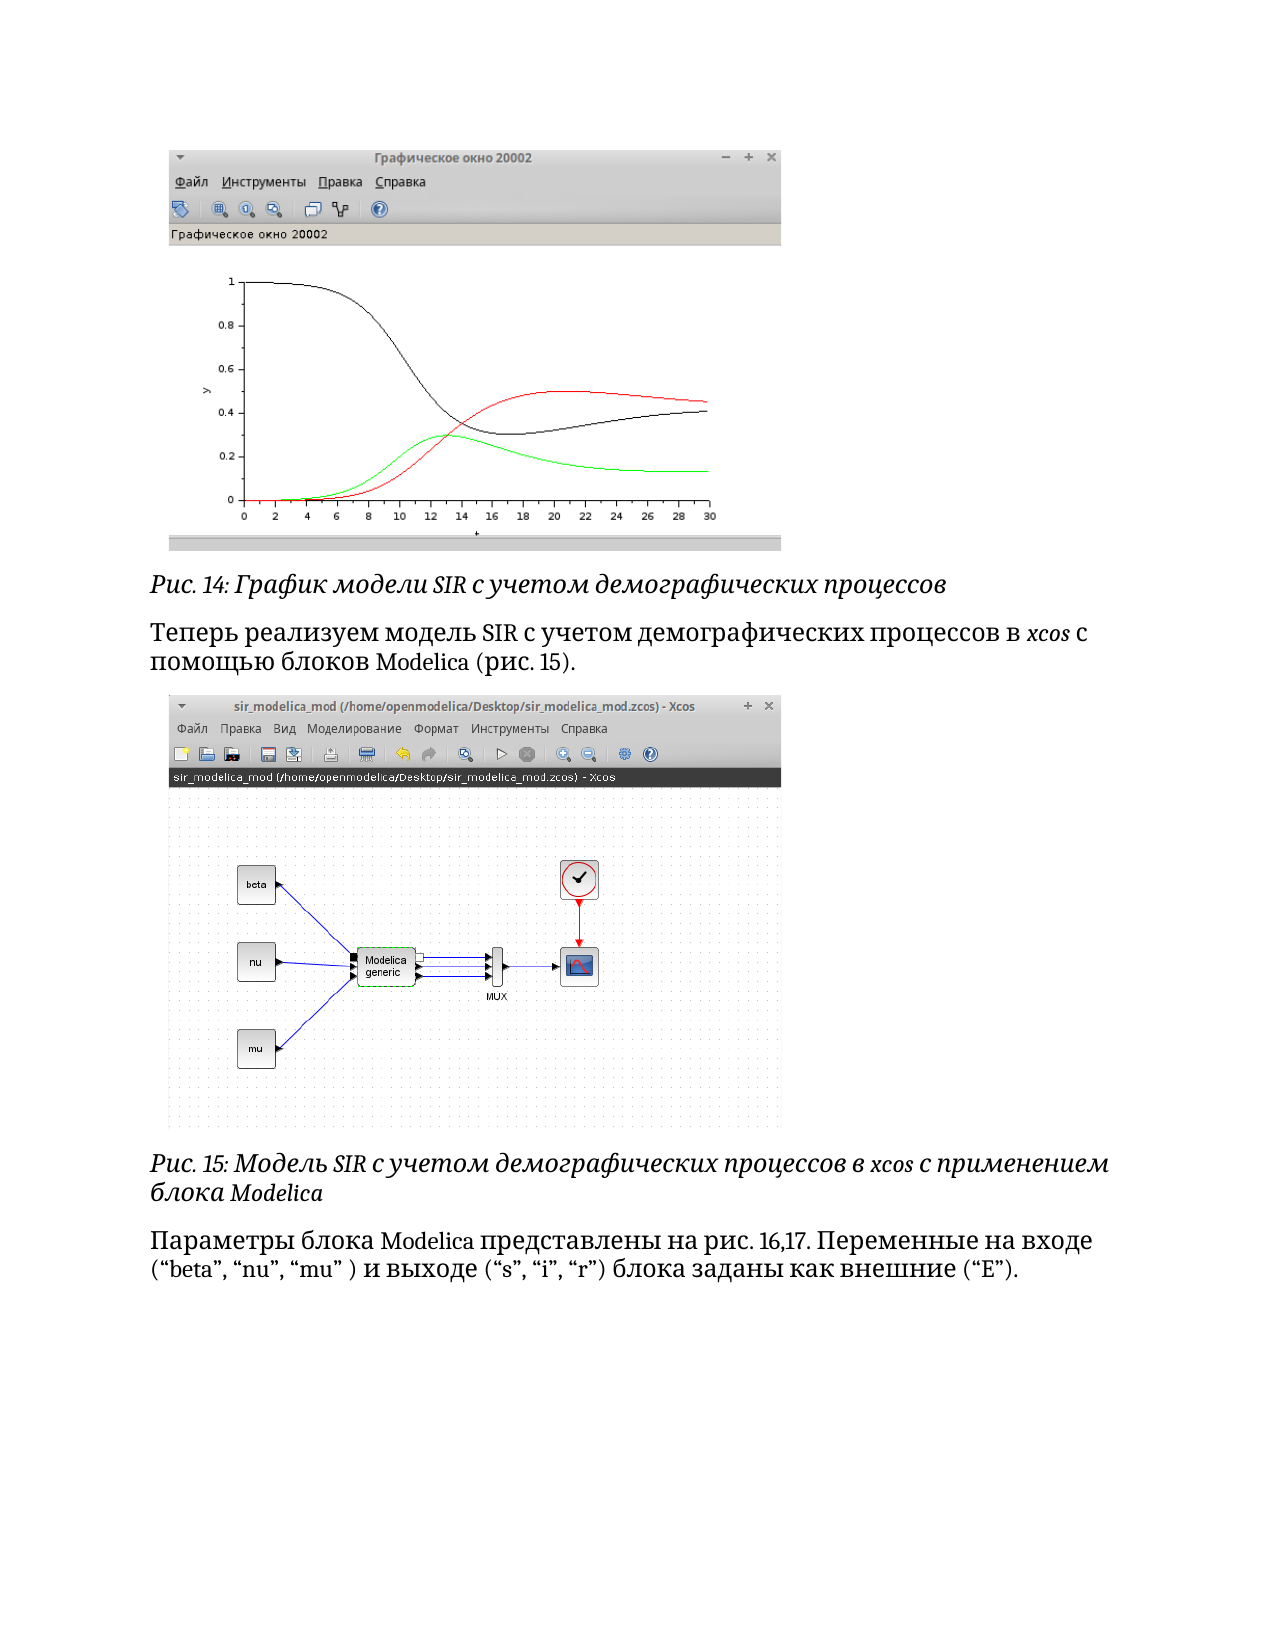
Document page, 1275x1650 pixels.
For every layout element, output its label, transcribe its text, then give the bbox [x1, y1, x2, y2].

text Параметры блока Modelica представлены на рис. 16,17. Переменные на входе (“beta”, “nu”, “mu” ) и выходе (“s”, “i”, “r”) блока заданы как внешние (“E”). [150, 1227, 1125, 1284]
text Рис. 15: Модель SIR с учетом демографических процессов в xcos с применением блока Modelica [150, 1150, 1125, 1208]
text Теперь реализуем модель SIR с учетом демографических процессов в xcos с помощью блоков Modelica (рис. 15). [150, 619, 1125, 676]
picture [168, 150, 782, 551]
picture [168, 695, 782, 1130]
text Рис. 14: График модели SIR с учетом демографических процессов [150, 571, 1125, 600]
